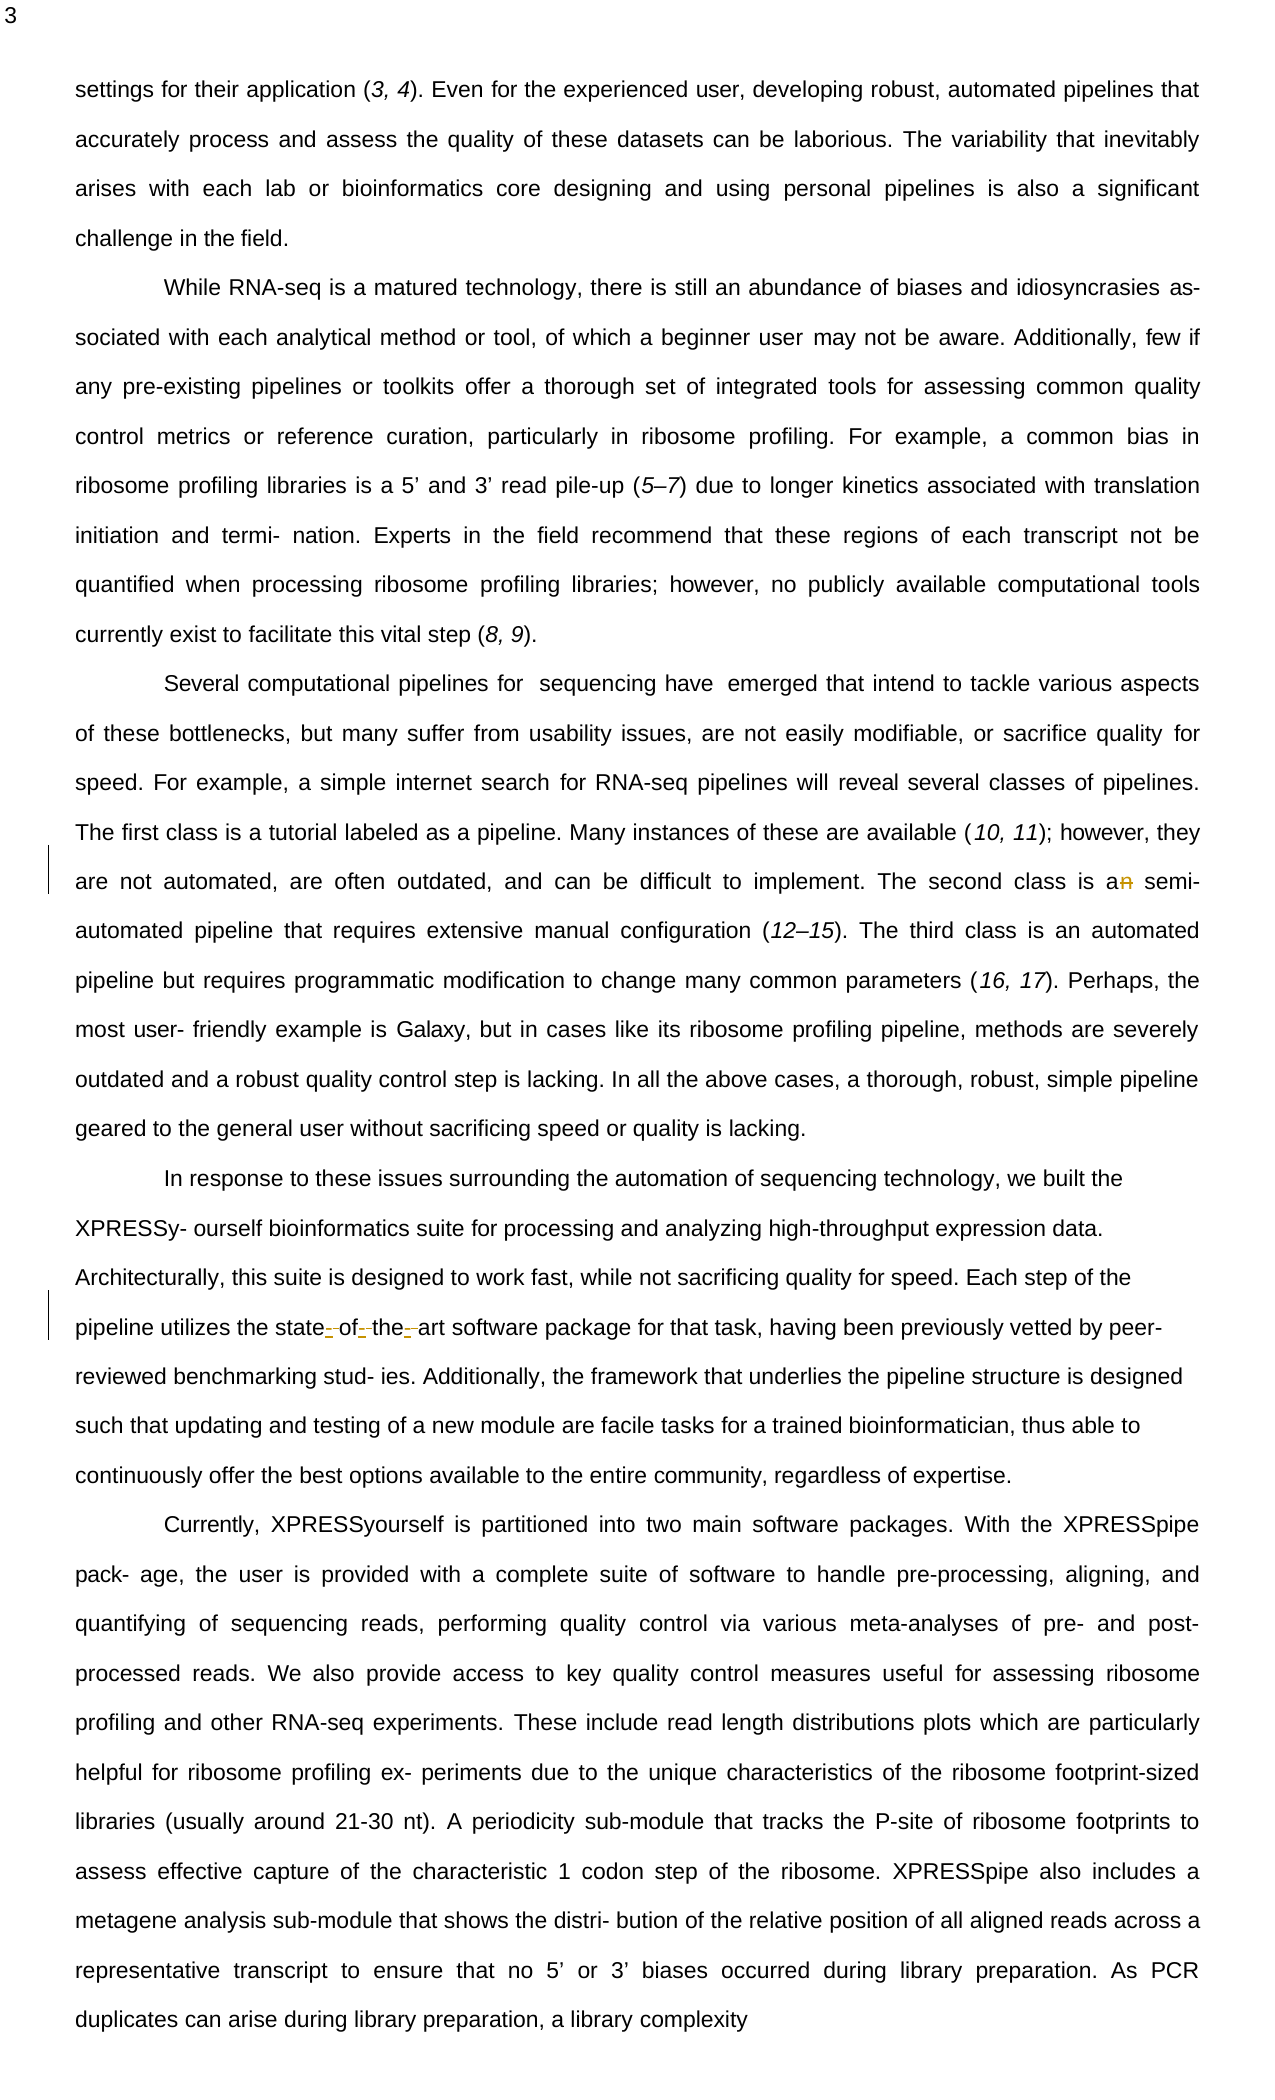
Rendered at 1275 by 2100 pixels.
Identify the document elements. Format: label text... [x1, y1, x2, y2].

text settings for their application (3, 4). Even for the experienced user, developing robust, automated pipelines that accurately process and assess the quality of these datasets can be laborious. The variability that inevitably arises with each lab or bioinformatics core designing and using personal pipelines is also a significant challenge in the field. [75, 76, 1200, 251]
text Currently, XPRESSyourself is partitioned into two main software packages. With the XPRESSpipe pack- age, the user is provided with a complete suite of software to handle pre-processing, aligning, and quantifying of sequencing reads, performing quality control via various meta-analyses of pre- and post-processed reads. We also provide access to key quality control measures useful for assessing ribosome profiling and other RNA-seq experiments. These include read length distributions plots which are particularly helpful for ribosome profiling ex- periments due to the unique characteristics of the ribosome footprint-sized libraries (usually around 21-30 nt). A periodicity sub-module that tracks the P-site of ribosome footprints to assess effective capture of the characteristic 1 codon step of the ribosome. XPRESSpipe also includes a metagene analysis sub-module that shows the distri- bution of the relative position of all aligned reads across a representative transcript to ensure that no 5’ or 3’ biases occurred during library preparation. As PCR duplicates can arise during library preparation, a library complexity [75, 1511, 1200, 2033]
text While RNA-seq is a matured technology, there is still an abundance of biases and idiosyncrasies as- sociated with each analytical method or tool, of which a beginner user may not be aware. Additionally, few if any pre-existing pipelines or toolkits offer a thorough set of integrated tools for assessing common quality control metrics or reference curation, particularly in ribosome profiling. For example, a common bias in ribosome profiling libraries is a 5’ and 3’ read pile-up (5–7) due to longer kinetics associated with translation initiation and termi- nation. Experts in the field recommend that these regions of each transcript not be quantified when processing ribosome profiling libraries; however, no publicly available computational tools currently exist to facilitate this vital step (8, 9). [75, 274, 1200, 647]
text In response to these issues surrounding the automation of sequencing technology, we built the XPRESSy- ourself bioinformatics suite for processing and analyzing high-throughput expression data. Architecturally, this suite is designed to work fast, while not sacrificing quality for speed. Each step of the pipeline utilizes the stateoftheart software package for that task, having been previously vetted by peer-reviewed benchmarking stud- ies. Additionally, the framework that underlies the pipeline structure is designed such that updating and testing of a new module are facile tasks for a trained bioinformatician, thus able to continuously offer the best options available to the entire community, regardless of expertise. [75, 1165, 1209, 1488]
text Several computational pipelines for sequencing have emerged that intend to tackle various aspects of these bottlenecks, but many suffer from usability issues, are not easily modifiable, or sacrifice quality for speed. For example, a simple internet search for RNA-seq pipelines will reveal several classes of pipelines. The first class is a tutorial labeled as a pipeline. Many instances of these are available (10, 11); however, they are not automated, are often outdated, and can be difficult to implement. The second class is a semi-automated pipeline that requires extensive manual configuration (12–15). The third class is an automated pipeline but requires programmatic modification to change many common parameters (16, 17). Perhaps, the most user- friendly example is Galaxy, but in cases like its ribosome profiling pipeline, methods are severely outdated and a robust quality control step is lacking. In all the above cases, a thorough, robust, simple pipeline geared to the general user without sacrificing speed or quality is lacking. [75, 670, 1200, 1142]
